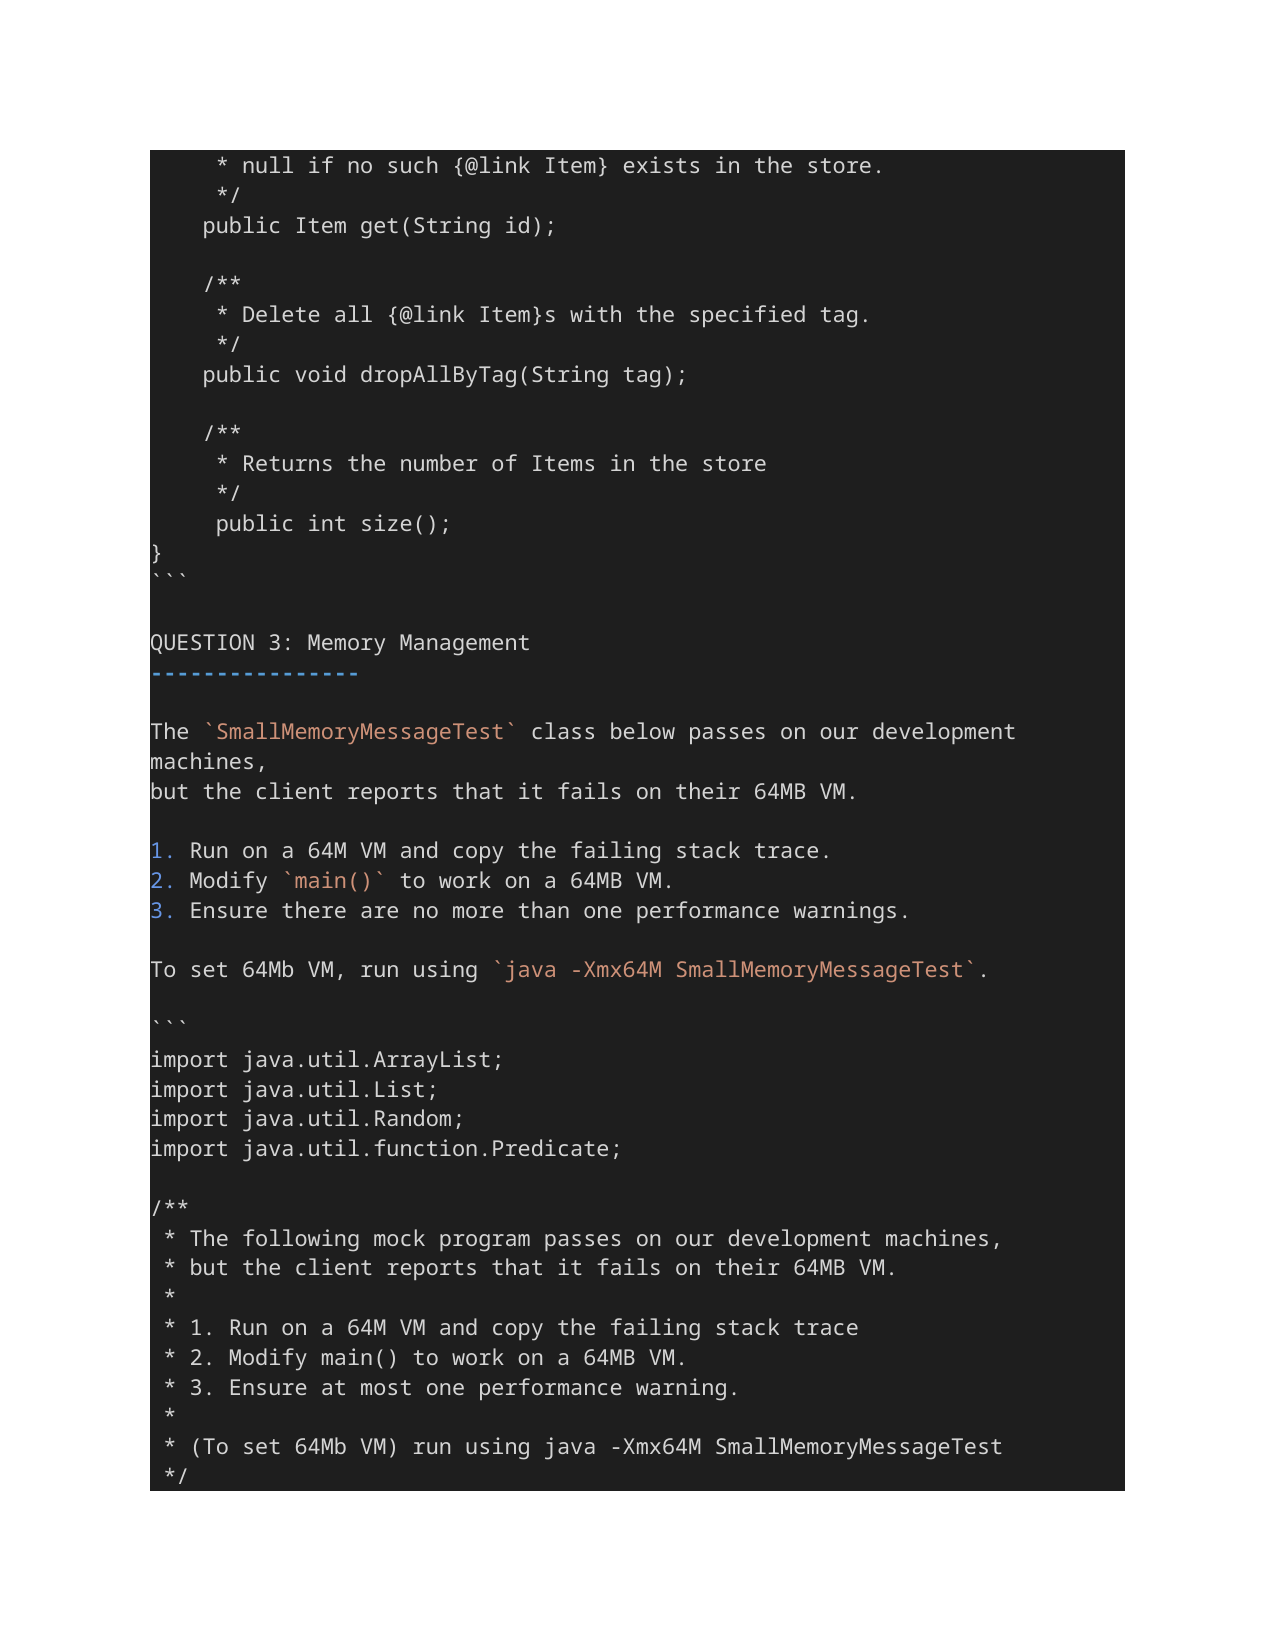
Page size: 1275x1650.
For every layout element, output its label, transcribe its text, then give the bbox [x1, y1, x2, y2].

text */ [150, 329, 1125, 358]
text * 3. Ensure at most one performance warning. [150, 1371, 1125, 1401]
text * Returns the number of Items in the store [150, 448, 1125, 478]
text } [150, 537, 1125, 567]
text * (To set 64Mb VM) run using java -Xmx64M SmallMemoryMessageTest [150, 1431, 1125, 1461]
text public Item get(String id); [150, 209, 1125, 239]
text * but the client reports that it fails on their 64MB VM. [150, 1252, 1125, 1282]
text ``` [150, 567, 1125, 597]
text import java.util.Random; [150, 1103, 1125, 1133]
text * 1. Run on a 64M VM and copy the failing stack trace [150, 1312, 1125, 1342]
text public int size(); [150, 507, 1125, 537]
text ---------------- [150, 656, 1125, 686]
text import java.util.function.Predicate; [150, 1133, 1125, 1163]
text /** [150, 418, 1125, 448]
text * 2. Modify main() to work on a 64MB VM. [150, 1342, 1125, 1371]
text */ [150, 180, 1125, 209]
text */ [150, 478, 1125, 507]
text * Delete all {@link Item}s with the specified tag. [150, 299, 1125, 329]
text 1. Run on a 64M VM and copy the failing stack trace. [150, 835, 1125, 865]
text /** [150, 1193, 1125, 1222]
text QUESTION 3: Memory Management [150, 627, 1125, 656]
text import java.util.List; [150, 1073, 1125, 1103]
text /** [150, 269, 1125, 299]
text import java.util.ArrayList; [150, 1044, 1125, 1073]
text 2. Modify `main()` to work on a 64MB VM. [150, 865, 1125, 895]
text * [150, 1401, 1125, 1431]
text */ [150, 1461, 1125, 1491]
text ``` [150, 1014, 1125, 1044]
text public void dropAllByTag(String tag); [150, 358, 1125, 388]
text * The following mock program passes on our development machines, [150, 1222, 1125, 1252]
text but the client reports that it fails on their 64MB VM. [150, 776, 1125, 805]
text * null if no such {@link Item} exists in the store. [150, 150, 1125, 180]
text The `SmallMemoryMessageTest` class below passes on our development machines, [150, 716, 1125, 776]
text * [150, 1282, 1125, 1312]
text 3. Ensure there are no more than one performance warnings. [150, 895, 1125, 924]
text To set 64Mb VM, run using `java -Xmx64M SmallMemoryMessageTest`. [150, 954, 1125, 984]
